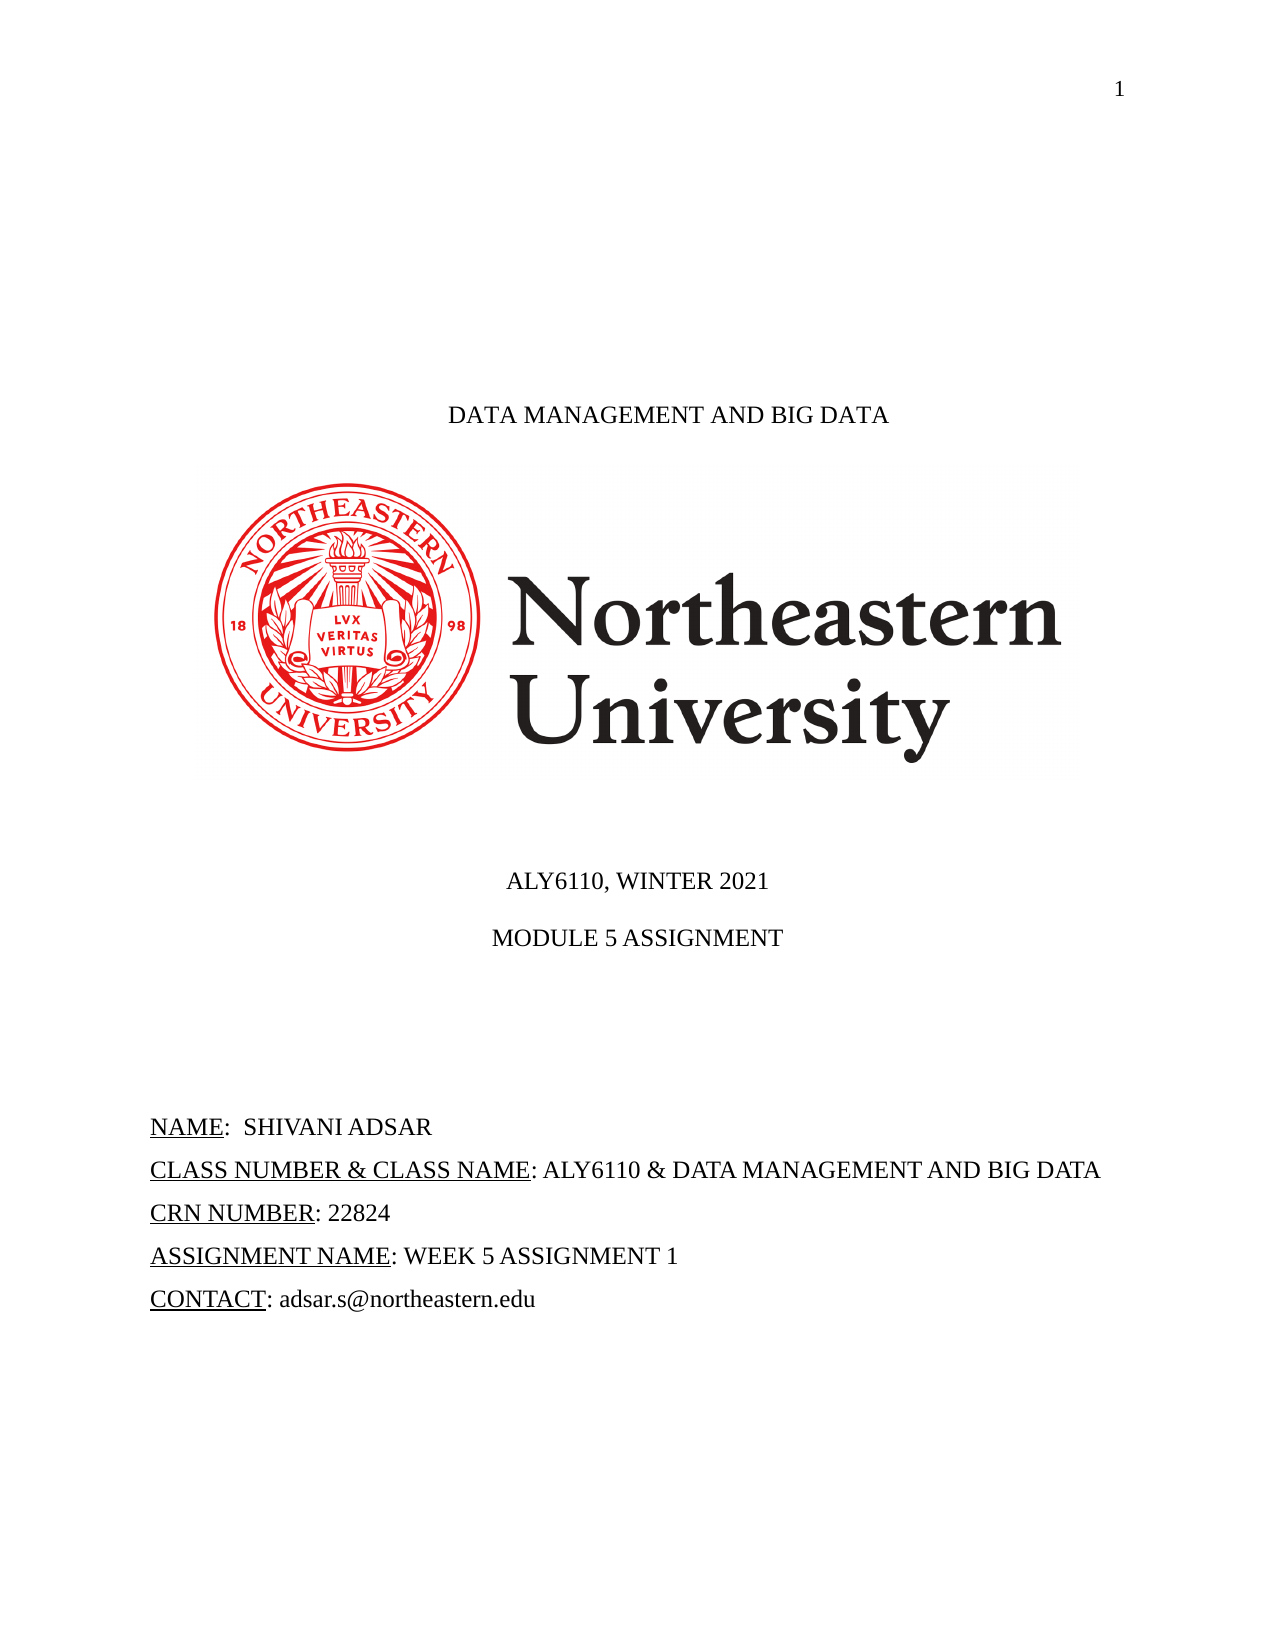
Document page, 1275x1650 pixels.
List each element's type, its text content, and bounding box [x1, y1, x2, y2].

title CONTACT: adsar.s@northeastern.edu [150, 1284, 1125, 1313]
picture [193, 462, 1082, 780]
title CLASS NUMBER & CLASS NAME: ALY6110 & DATA MANAGEMENT AND BIG DATA [150, 1155, 1125, 1183]
title ASSIGNMENT NAME: WEEK 5 ASSIGNMENT 1 [150, 1241, 1125, 1270]
title CRN NUMBER: 22824 [150, 1198, 1125, 1227]
title NAME: SHIVANI ADSAR [150, 1112, 1125, 1140]
